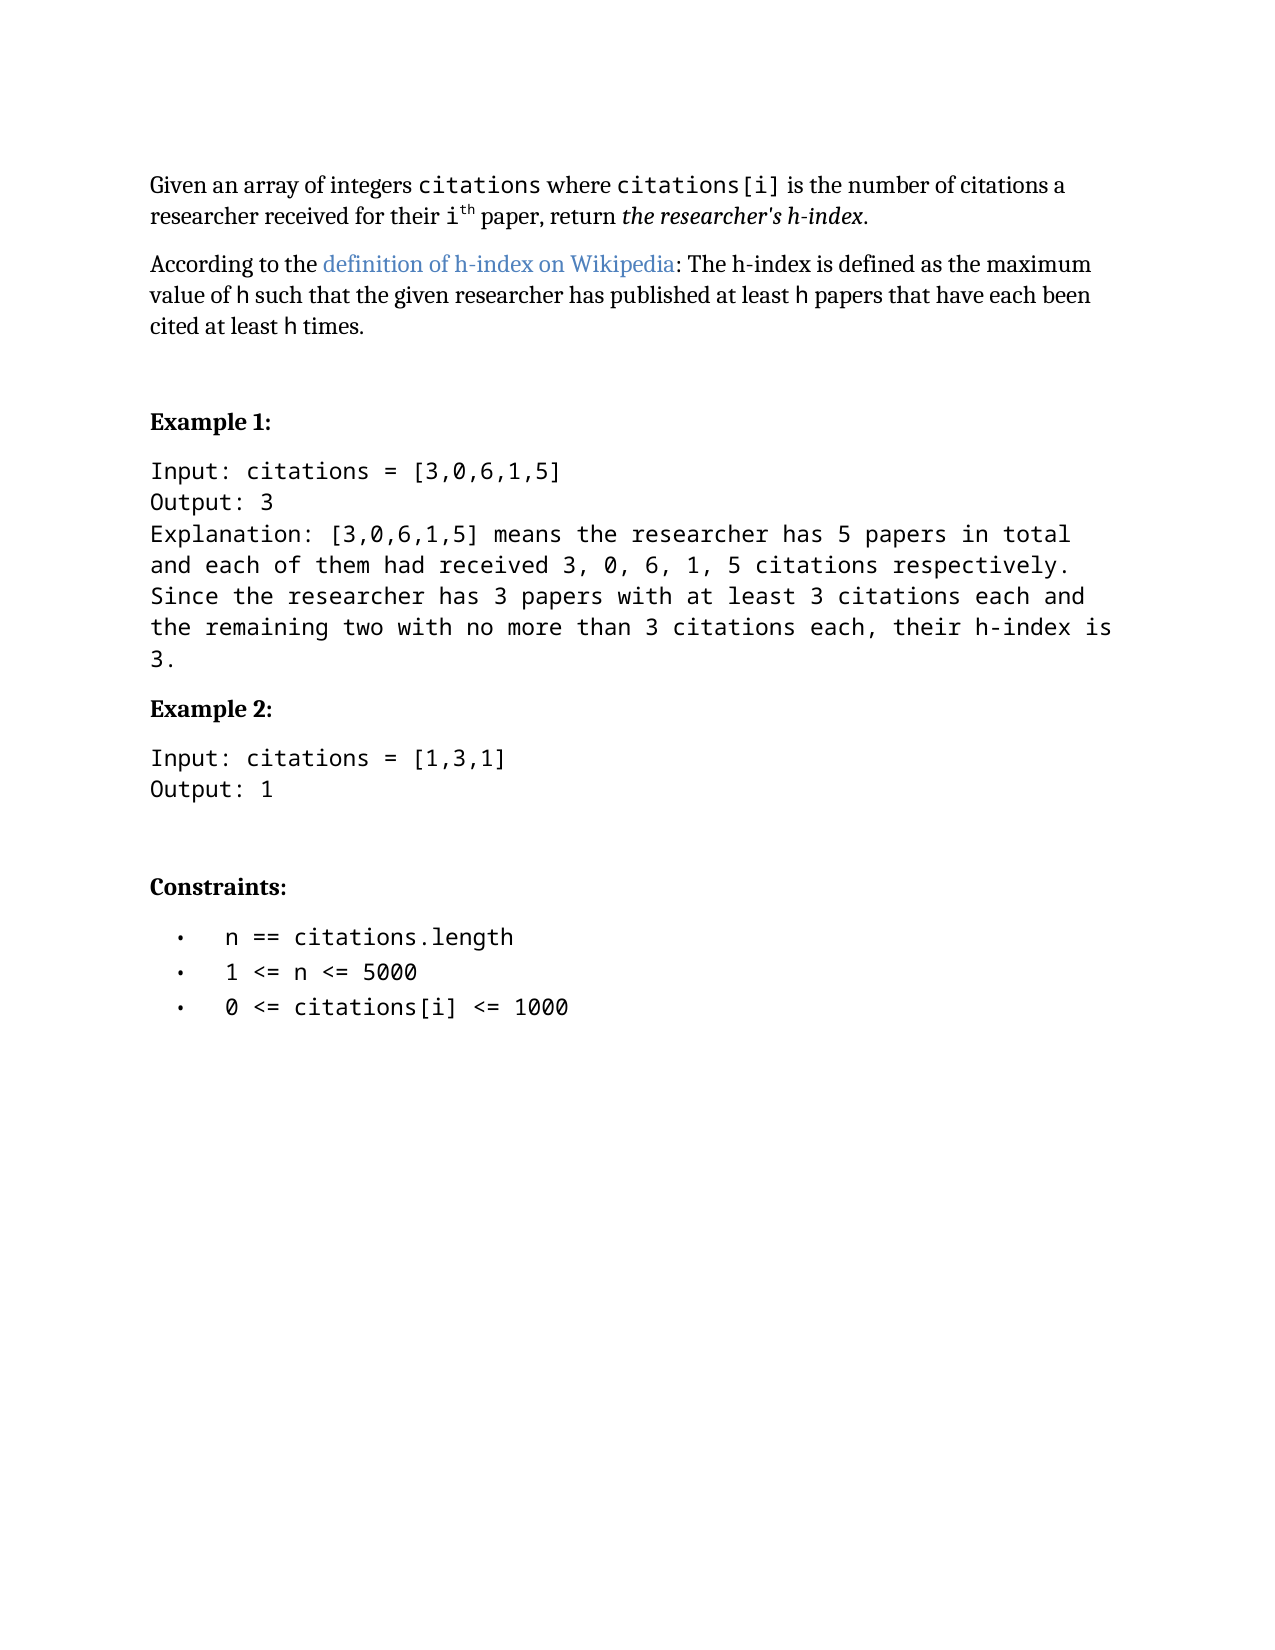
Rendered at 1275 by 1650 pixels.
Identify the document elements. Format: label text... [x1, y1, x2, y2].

text Given an array of integers citations where citations[i] is the number of citations a researcher received for their ith paper, return the researcher's h-index. [150, 169, 1125, 231]
list 1 <= n <= 5000 [175, 955, 1125, 987]
text Input: citations = [1,3,1] Output: 1 [150, 742, 1125, 804]
list n == citations.length [175, 920, 1125, 952]
text Constraints: [150, 873, 1125, 902]
list 0 <= citations[i] <= 1000 [175, 990, 1125, 1022]
text Example 2: [150, 694, 1125, 723]
text Input: citations = [3,0,6,1,5] Output: 3 Explanation: [3,0,6,1,5] means the researcher has 5 papers in total and each of them had received 3, 0, 6, 1, 5 citations respectively. Since the researcher has 3 papers with at least 3 citations each and the remaining two with no more than 3 citations each, their h-index is 3. [150, 455, 1125, 674]
text According to the definition of h-index on Wikipedia: The h-index is defined as the maximum value of h such that the given researcher has published at least h papers that have each been cited at least h times. [150, 250, 1125, 341]
text Example 1: [150, 407, 1125, 436]
